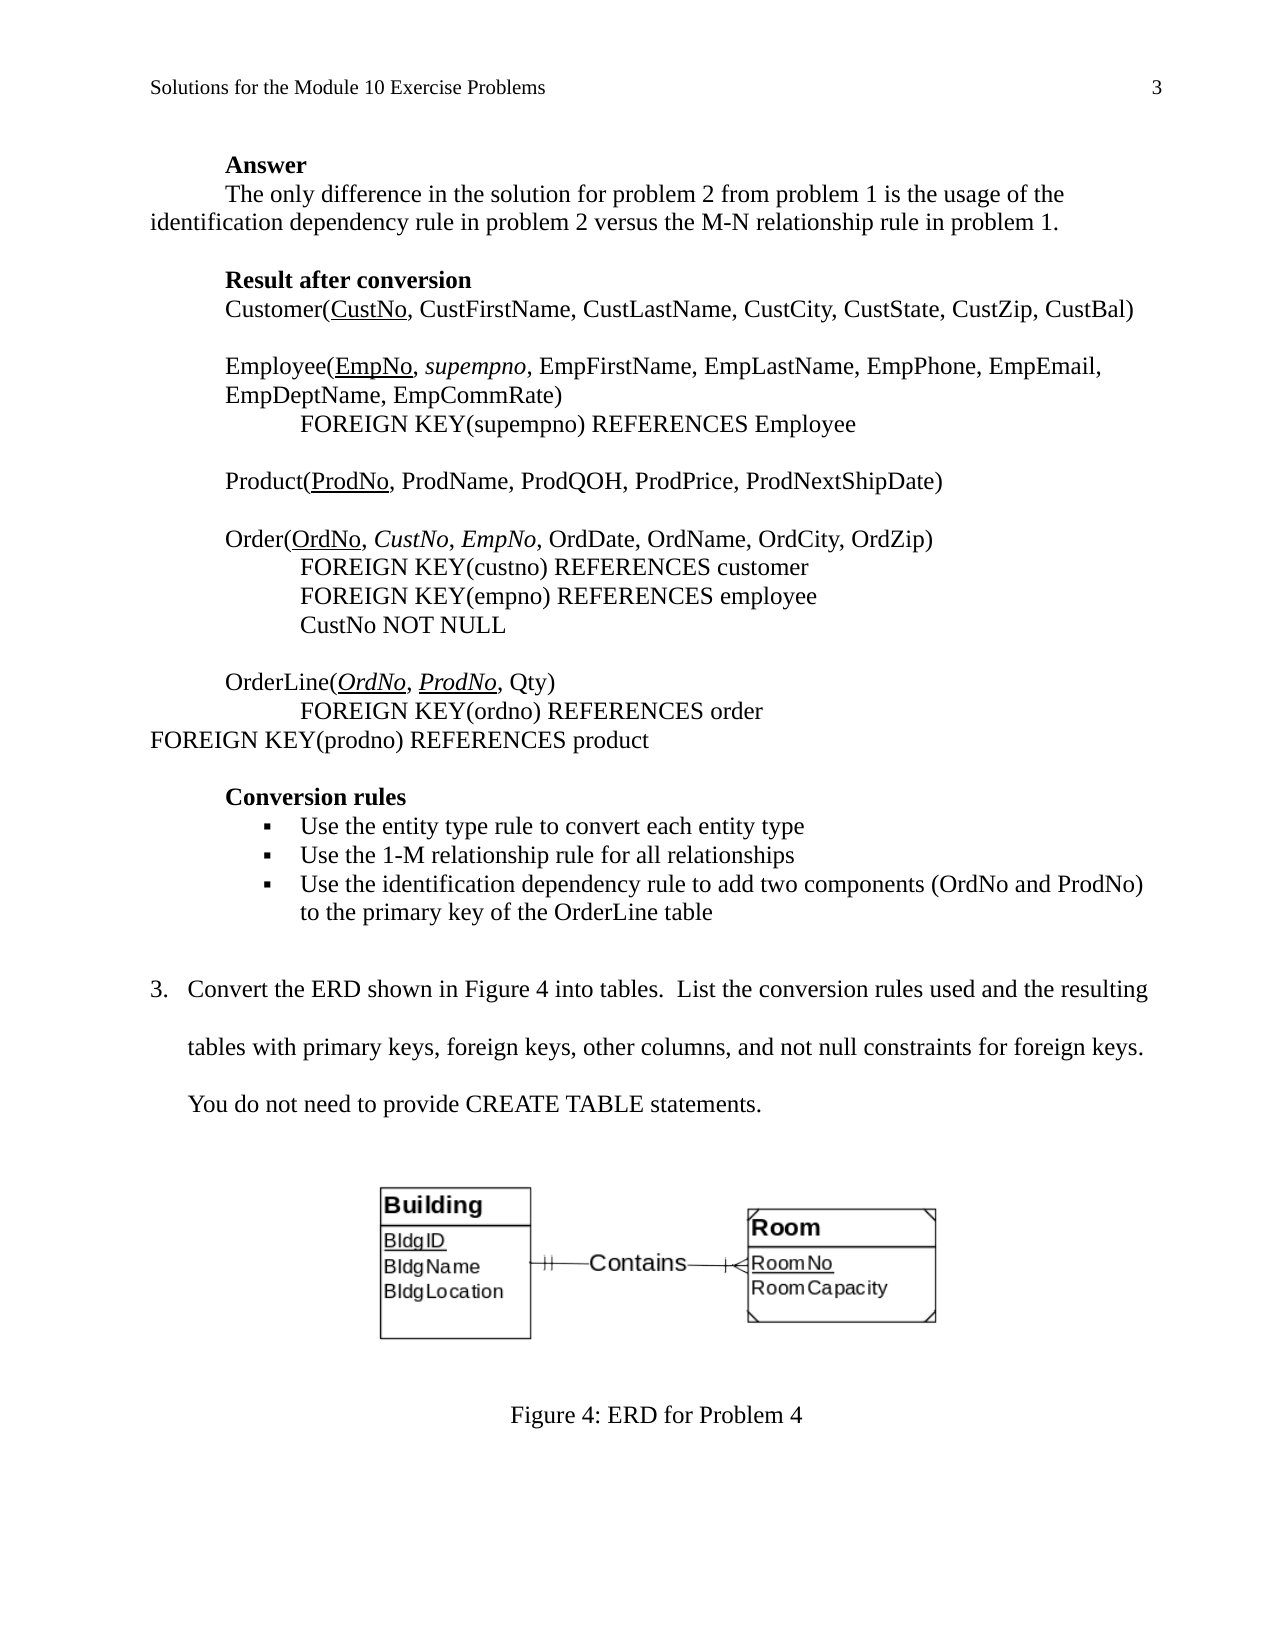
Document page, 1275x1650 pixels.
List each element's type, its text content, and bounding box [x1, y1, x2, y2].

text Product(ProdNo, ProdName, ProdQOH, ProdPrice, ProdNextShipDate) [150, 466, 1162, 495]
text The only difference in the solution for problem 2 from problem 1 is the usage of the identification dependency rule in problem 2 versus the M-N relationship rule in problem 1. [150, 179, 1162, 236]
text Conversion rules [150, 782, 1162, 811]
text FOREIGN KEY(empno) REFERENCES employee [150, 581, 1162, 610]
list Use the 1-M relationship rule for all relationships [262, 840, 1162, 869]
text Order(OrdNo, CustNo, EmpNo, OrdDate, OrdName, OrdCity, OrdZip) [150, 524, 1162, 552]
text FOREIGN KEY(ordno) REFERENCES order [150, 696, 1162, 725]
list Convert the ERD shown in Figure 4 into tables. List the conversion rules used and the resulting tables with primary keys, foreign keys, other columns, and not null constraints for foreign keys. You do not need to provide CREATE TABLE statements. [150, 974, 1162, 1118]
text Figure 4: ERD for Problem 4 [150, 1400, 1162, 1429]
text FOREIGN KEY(custno) REFERENCES customer [150, 552, 1162, 581]
text Employee(EmpNo, supempno, EmpFirstName, EmpLastName, EmpPhone, EmpEmail, EmpDeptName, EmpCommRate) [225, 351, 1162, 409]
list Use the identification dependency rule to add two components (OrdNo and ProdNo) to the primary key of the OrderLine table [262, 869, 1162, 926]
text CustNo NOT NULL [150, 610, 1162, 639]
text Result after conversion [150, 265, 1162, 294]
text FOREIGN KEY(prodno) REFERENCES product [150, 725, 1162, 754]
text Customer(CustNo, CustFirstName, CustLastName, CustCity, CustState, CustZip, CustBal) [150, 294, 1162, 322]
list Use the entity type rule to convert each entity type [262, 811, 1162, 840]
text OrderLine(OrdNo, ProdNo, Qty) [169, 667, 1162, 696]
text Answer [150, 150, 1162, 179]
text FOREIGN KEY(supempno) REFERENCES Employee [150, 409, 1162, 437]
